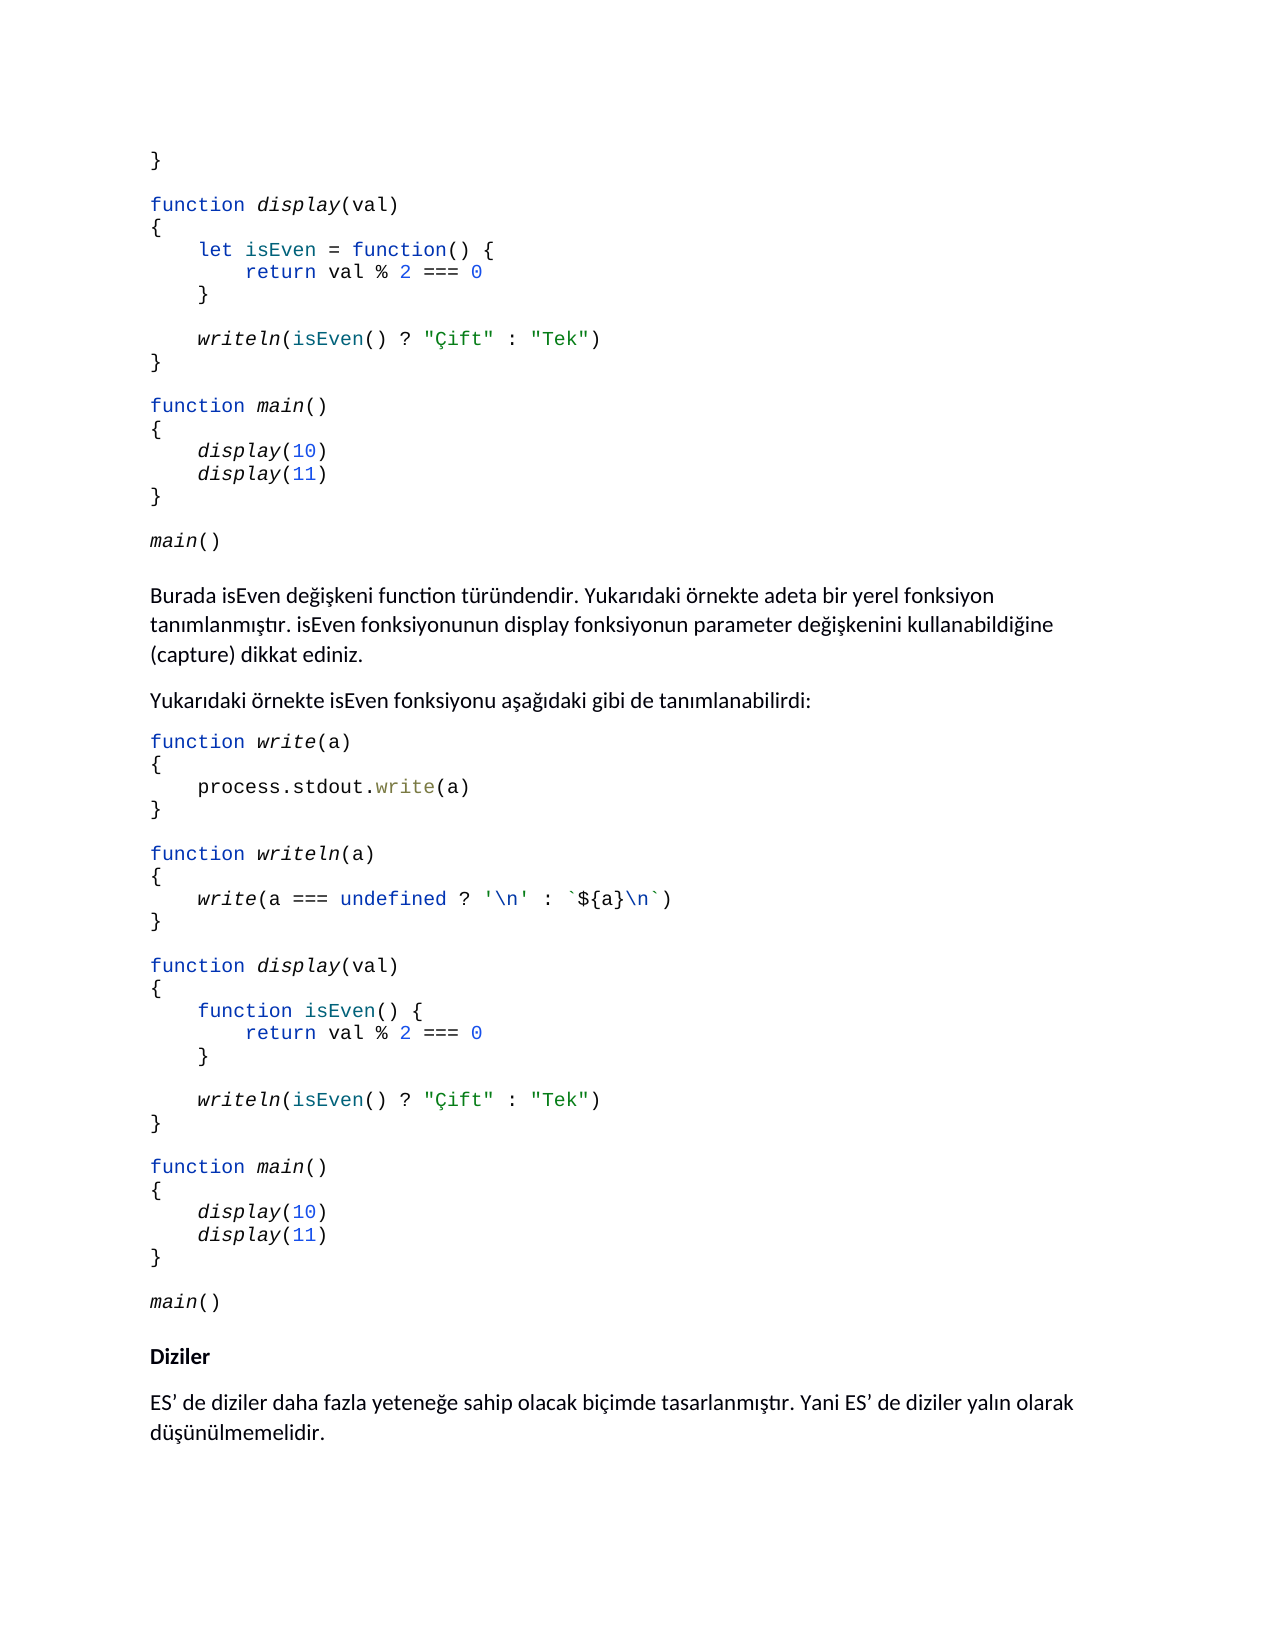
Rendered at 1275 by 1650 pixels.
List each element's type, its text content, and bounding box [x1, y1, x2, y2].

text function write(a) { process.stdout.write(a) } function writeln(a) { write(a === undefined ? '\n' : `${a}\n`) } function display(val) { function isEven() { return val % 2 === 0 } writeln(isEven() ? "Çift" : "Tek") } function main() { display(10) display(11) } main() [150, 732, 1125, 1314]
text Diziler [150, 1342, 1125, 1370]
text ES’ de diziler daha fazla yeteneğe sahip olacak biçimde tasarlanmıştır. Yani ES’ de diziler yalın olarak düşünülmemelidir. [150, 1388, 1125, 1446]
text Yukarıdaki örnekte isEven fonksiyonu aşağıdaki gibi de tanımlanabilirdi: [150, 686, 1125, 714]
text Burada isEven değişkeni function türündendir. Yukarıdaki örnekte adeta bir yerel fonksiyon tanımlanmıştır. isEven fonksiyonunun display fonksiyonun parameter değişkenini kullanabildiğine (capture) dikkat ediniz. [150, 581, 1125, 668]
